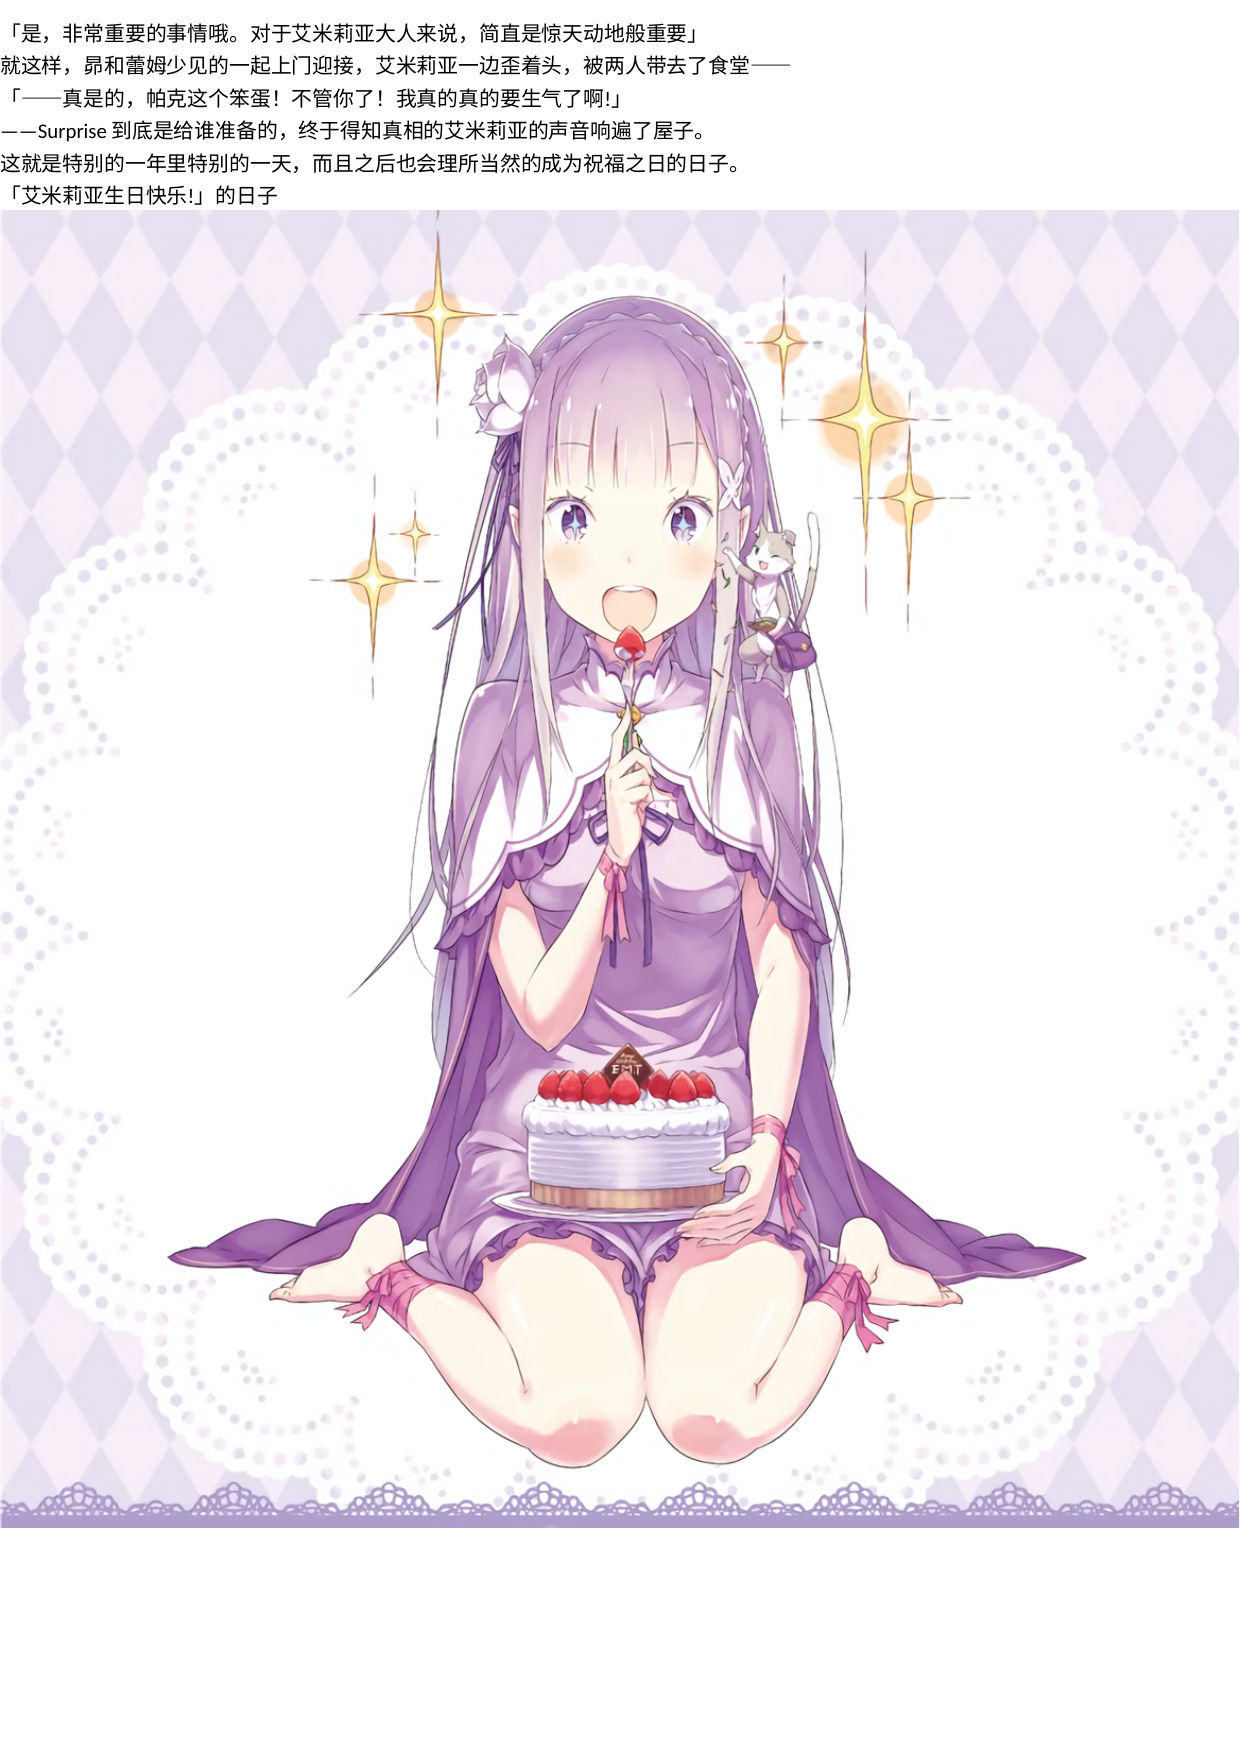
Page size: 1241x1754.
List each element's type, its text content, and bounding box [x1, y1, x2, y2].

text 这就是特别的一年里特别的一天，而且之后也会理所当然的成为祝福之日的日子。 [0, 146, 1240, 178]
picture [0, 210, 1240, 1528]
text ——Surprise到底是给谁准备的，终于得知真相的艾米莉亚的声音响遍了屋子。 [0, 113, 1240, 146]
text 「是，非常重要的事情哦。对于艾米莉亚大人来说，简直是惊天动地般重要」 [0, 16, 1240, 48]
text 就这样，昴和蕾姆少见的一起上门迎接，艾米莉亚一边歪着头，被两人带去了食堂—— [0, 48, 1240, 81]
text 「艾米莉亚生日快乐!」的日子 [0, 178, 1240, 210]
text 「——真是的，帕克这个笨蛋！不管你了！我真的真的要生气了啊!」 [0, 81, 1240, 113]
